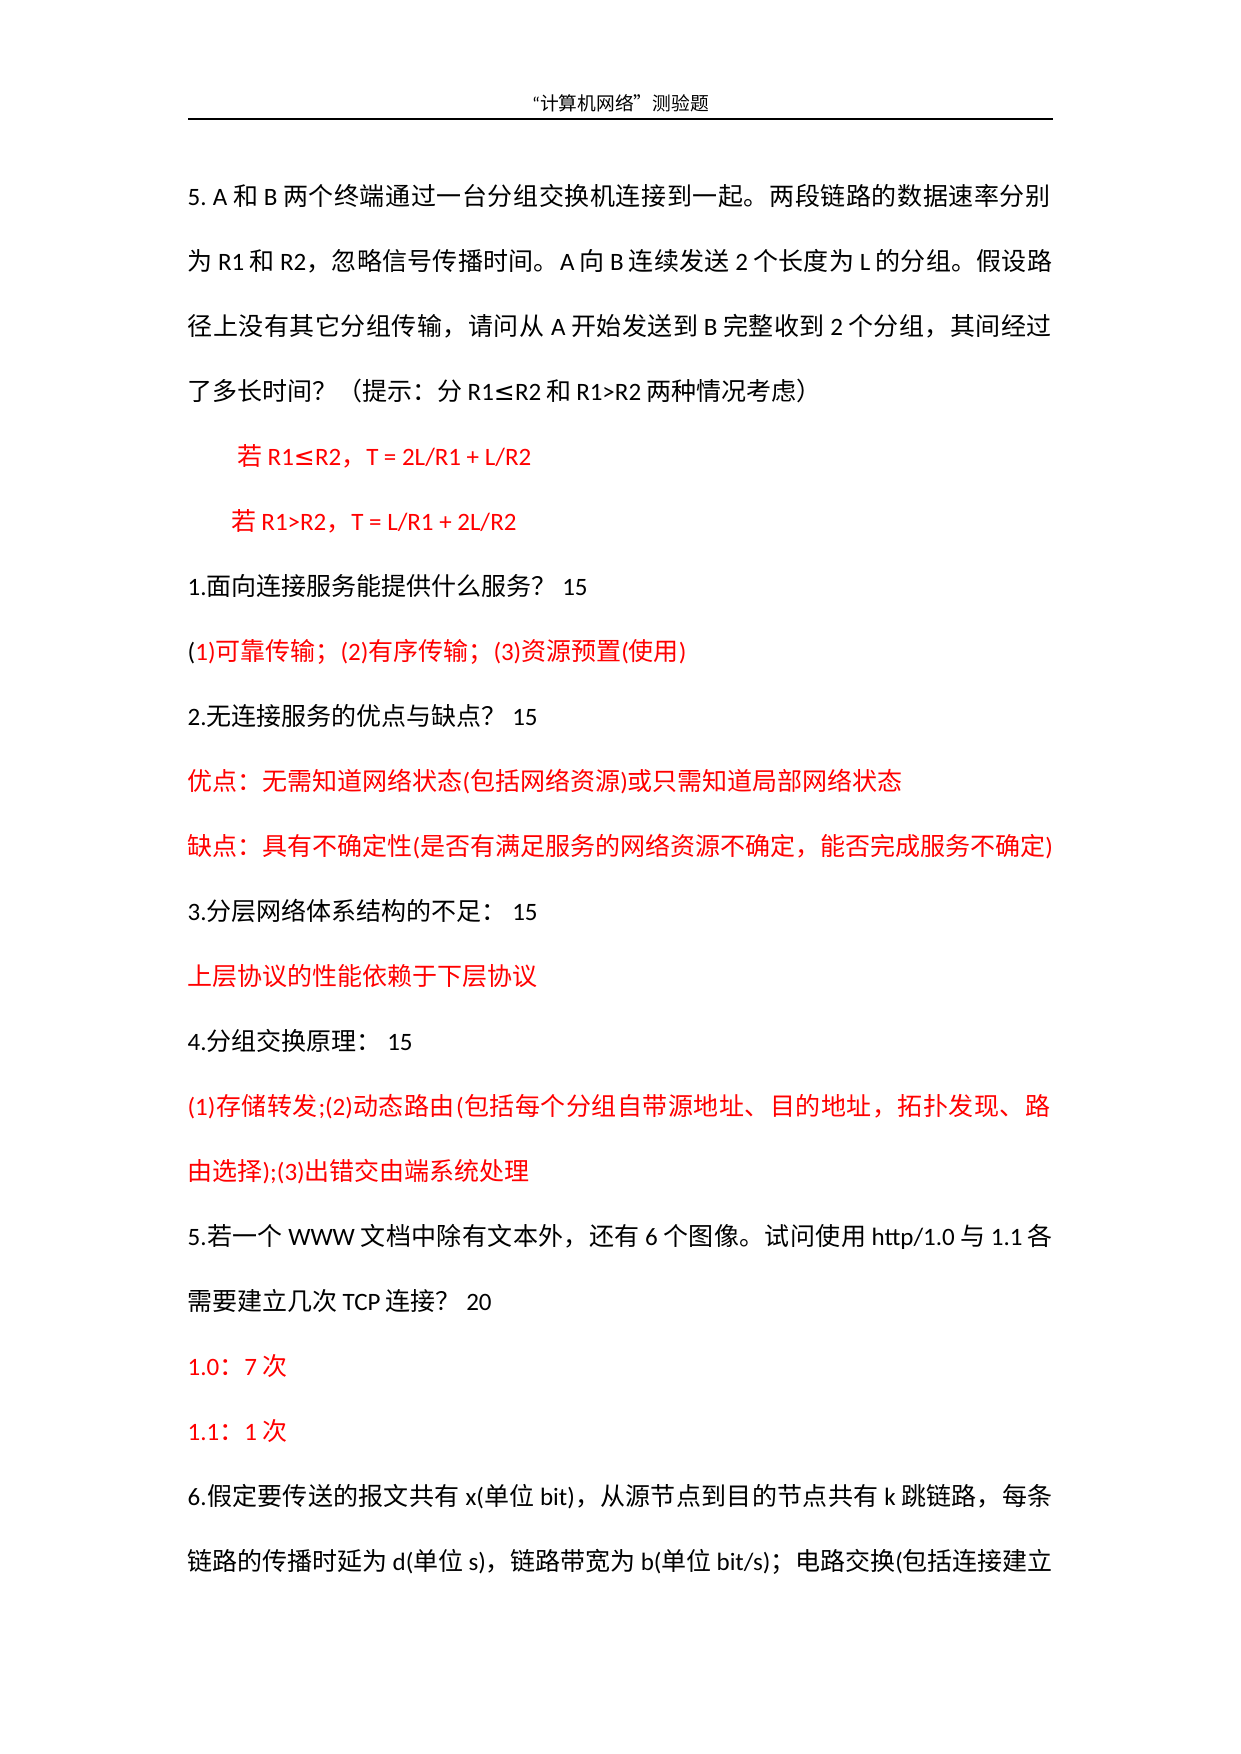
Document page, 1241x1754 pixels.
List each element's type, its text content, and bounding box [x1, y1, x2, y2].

text 上层协议的性能依赖于下层协议 [187, 942, 1053, 1007]
text 若R1≤R2，T = 2L/R1 + L/R2 [187, 422, 1053, 487]
text 2.无连接服务的优点与缺点？ 15 [187, 682, 1053, 747]
text 若R1>R2，T = L/R1 + 2L/R2 [187, 487, 1053, 552]
text 优点：无需知道网络状态(包括网络资源)或只需知道局部网络状态 [187, 747, 1053, 812]
text 1.面向连接服务能提供什么服务？ 15 [187, 552, 1053, 617]
text (1)可靠传输；(2)有序传输；(3)资源预置(使用) [187, 617, 1053, 682]
text 3.分层网络体系结构的不足： 15 [187, 877, 1053, 942]
text 5. A和B两个终端通过一台分组交换机连接到一起。两段链路的数据速率分别为R1和R2，忽略信号传播时间。A向B连续发送2个长度为L的分组。假设路径上没有其它分组传输，请问从A开始发送到B完整收到2个分组，其间经过了多长时间？（提示：分R1≤R2和R1>R2两种情况考虑） [187, 162, 1053, 422]
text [187, 1462, 1053, 1592]
text 5.若一个WWW文档中除有文本外，还有6个图像。试问使用http/1.0与1.1各需要建立几次TCP连接？ 20 [187, 1202, 1053, 1332]
text 缺点：具有不确定性(是否有满足服务的网络资源不确定，能否完成服务不确定) [187, 812, 1053, 877]
text 1.0：7次 [187, 1332, 1053, 1397]
text 1.1：1次 [187, 1397, 1053, 1462]
text (1)存储转发;(2)动态路由(包括每个分组自带源地址、目的地址，拓扑发现、路由选择);(3)出错交由端系统处理 [187, 1072, 1053, 1202]
text 4.分组交换原理： 15 [187, 1007, 1053, 1072]
